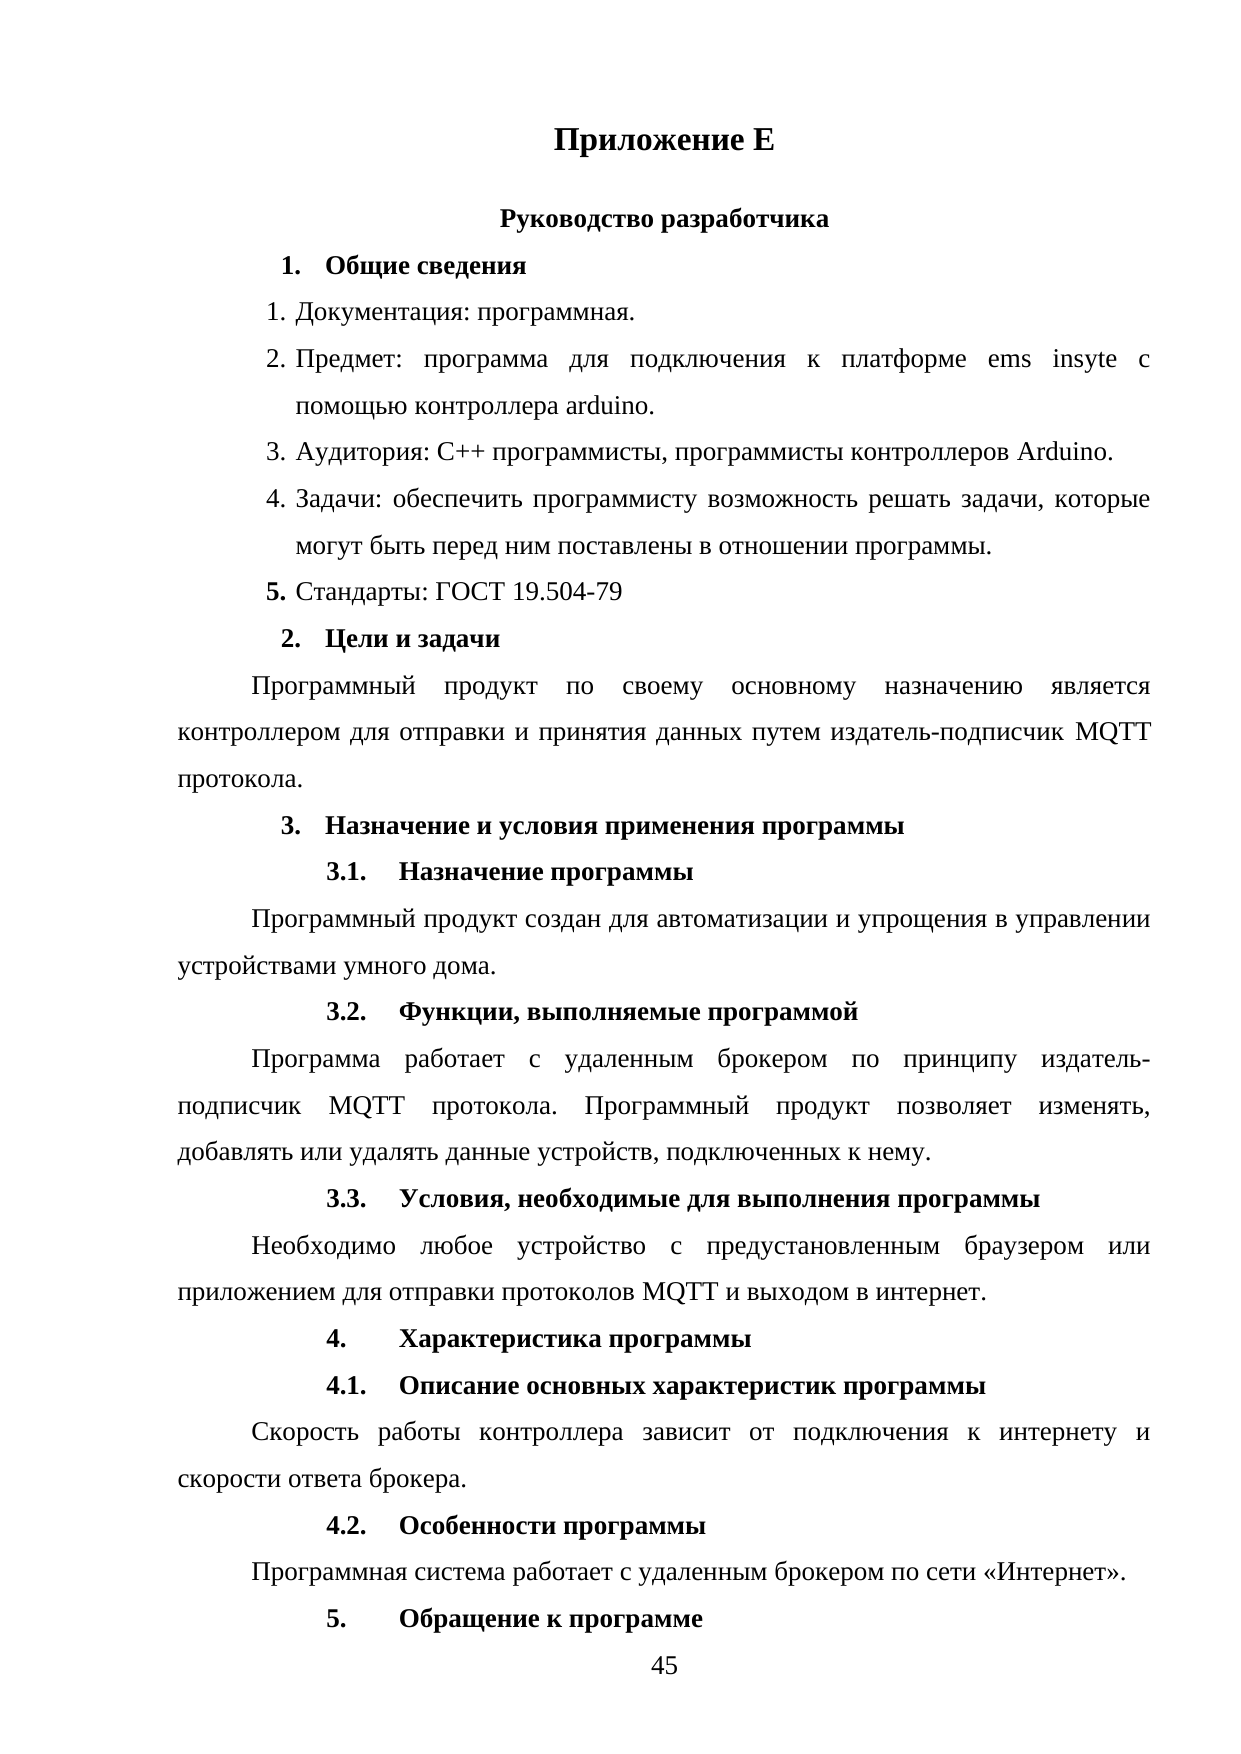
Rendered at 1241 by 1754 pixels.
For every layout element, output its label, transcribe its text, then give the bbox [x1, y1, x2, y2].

list Характеристика программы [252, 1322, 1152, 1353]
list Цели и задачи [222, 622, 1152, 653]
list Общие сведения [222, 249, 1152, 280]
text Программная система работает с удаленным брокером по сети «Интернет». [177, 1556, 1152, 1587]
list Обращение к программе [252, 1602, 1152, 1633]
list Функции, выполняемые программой [252, 996, 1152, 1027]
list Аудитория: С++ программисты, программисты контроллеров Arduino. [266, 436, 1152, 467]
list Назначение программы [252, 856, 1152, 887]
list Задачи: обеспечить программисту возможность решать задачи, которые могут быть перед ним поставлены в отношении программы. [266, 482, 1152, 560]
subtitle Приложение Е [177, 120, 1152, 158]
list Описание основных характеристик программы [252, 1369, 1152, 1400]
text Программа работает с удаленным брокером по принципу издатель-подписчик MQTT протокола. Программный продукт позволяет изменять, добавлять или удалять данные устройств, подключенных к нему. [177, 1042, 1152, 1167]
text Руководство разработчика [177, 202, 1152, 233]
text Необходимо любое устройство с предустановленным браузером или приложением для отправки протоколов MQTT и выходом в интернет. [177, 1229, 1152, 1307]
list Предмет: программа для подключения к платформе ems insyte с помощью контроллера arduino. [266, 342, 1152, 420]
list Назначение и условия применения программы [222, 809, 1152, 840]
list Документация: программная. [266, 296, 1152, 327]
list Стандарты: ГОСТ 19.504-79 [266, 576, 1152, 607]
list Особенности программы [252, 1509, 1152, 1540]
text Программный продукт создан для автоматизации и упрощения в управлении устройствами умного дома. [177, 902, 1152, 980]
list Условия, необходимые для выполнения программы [252, 1182, 1152, 1213]
text Программный продукт по своему основному назначению является контроллером для отправки и принятия данных путем издатель-подписчик MQTT протокола. [177, 669, 1152, 793]
text Скорость работы контроллера зависит от подключения к интернету и скорости ответа брокера. [177, 1416, 1152, 1493]
